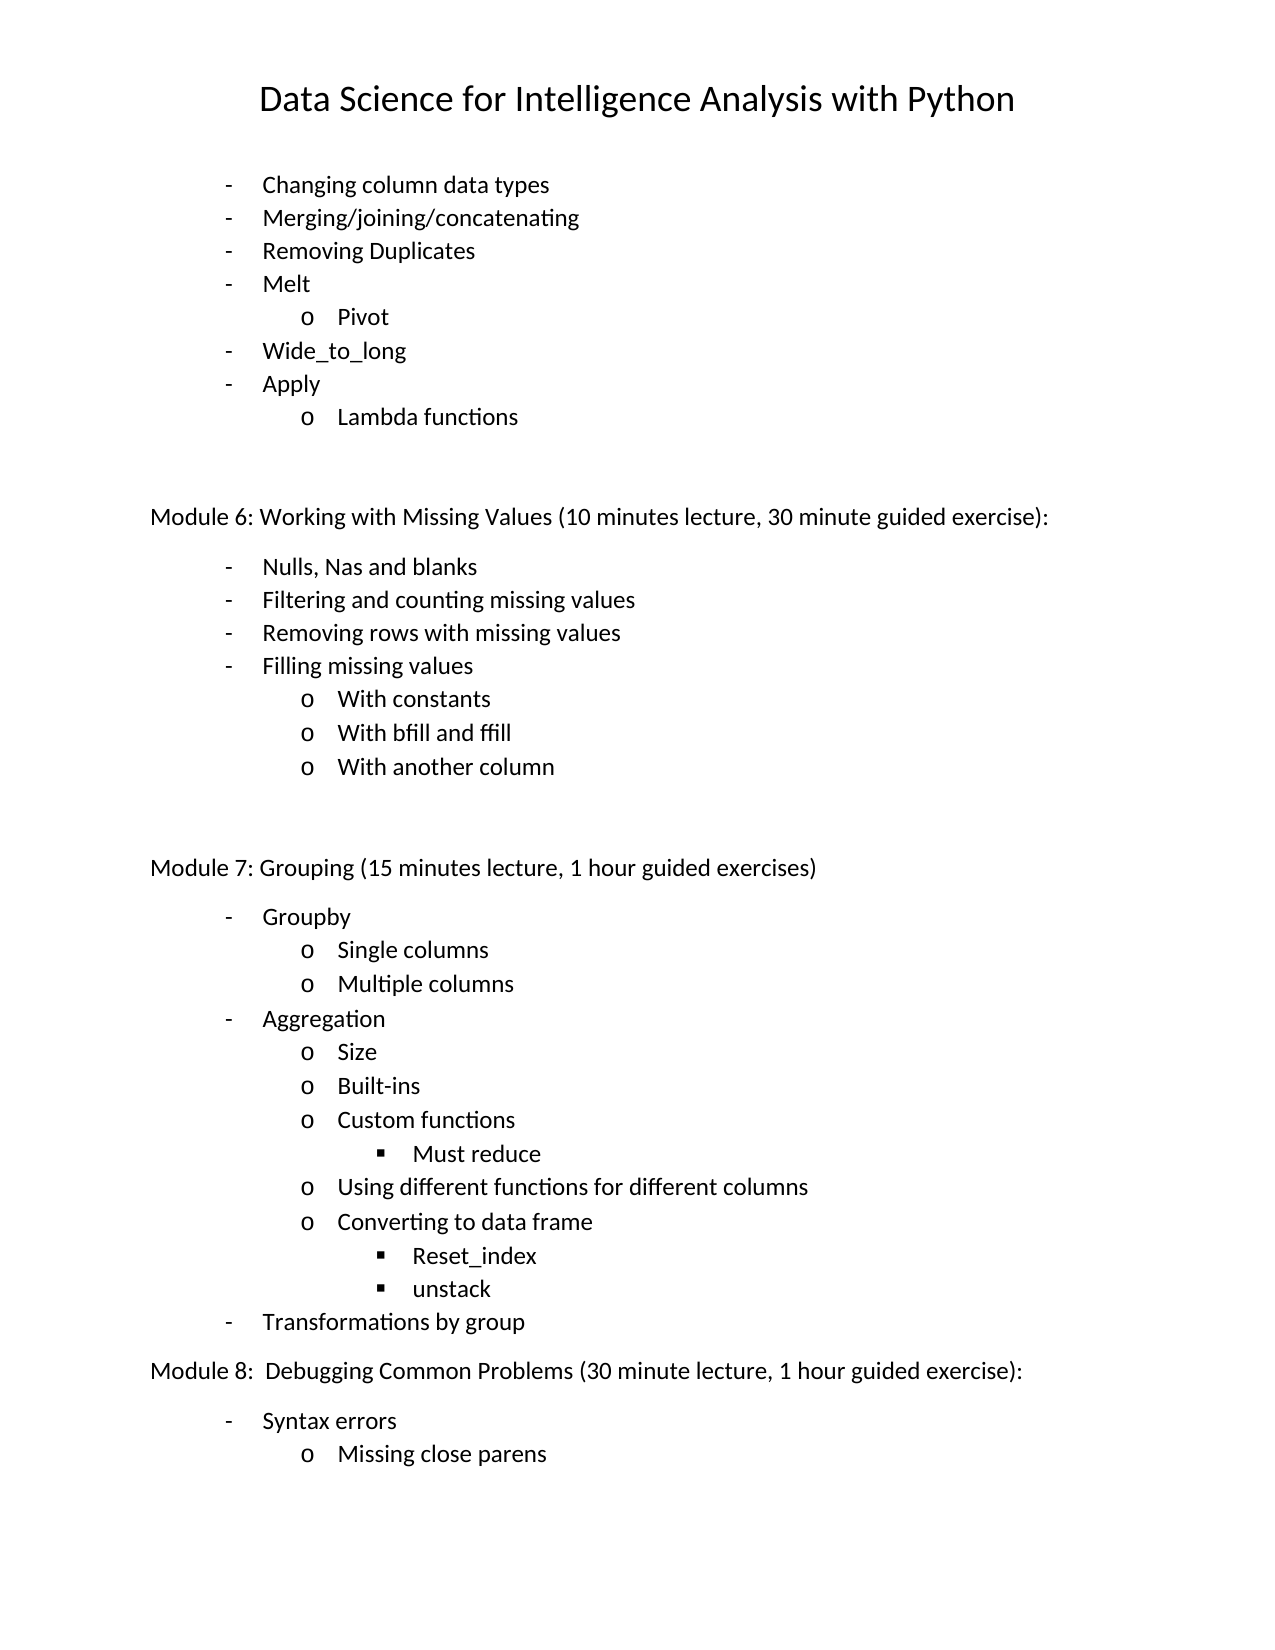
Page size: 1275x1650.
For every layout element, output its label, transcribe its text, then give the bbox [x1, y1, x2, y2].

list Lambda functions [300, 401, 1125, 433]
list Apply [225, 368, 1125, 398]
list Removing Duplicates [225, 235, 1125, 266]
list Size [300, 1036, 1125, 1067]
list Wide_to_long [225, 335, 1125, 366]
list Nulls, Nas and blanks [225, 551, 1125, 582]
list Pivot [300, 301, 1125, 333]
text Module 6: Working with Missing Values (10 minutes lecture, 30 minute guided exercise): [150, 501, 1125, 532]
list Multiple columns [300, 968, 1125, 1000]
list With another column [300, 751, 1125, 783]
list Custom functions [300, 1104, 1125, 1136]
list Removing rows with missing values [225, 617, 1125, 647]
list Filling missing values [225, 650, 1125, 680]
list Melt [225, 268, 1125, 298]
list Changing column data types [225, 169, 1125, 200]
list Missing close parens [300, 1438, 1125, 1470]
list Filtering and counting missing values [225, 584, 1125, 614]
list Using different functions for different columns [300, 1171, 1125, 1203]
list Groupby [225, 901, 1125, 932]
list With bfill and ffill [300, 717, 1125, 749]
list unstack [375, 1273, 1125, 1303]
list Built-ins [300, 1070, 1125, 1102]
list Syntax errors [225, 1405, 1125, 1436]
text Module 8: Debugging Common Problems (30 minute lecture, 1 hour guided exercise): [150, 1355, 1125, 1386]
list Single columns [300, 934, 1125, 966]
list Reset_index [375, 1240, 1125, 1271]
list With constants [300, 683, 1125, 714]
text Module 7: Grouping (15 minutes lecture, 1 hour guided exercises) [150, 852, 1125, 882]
list Merging/joining/concatenating [225, 202, 1125, 233]
list Aggregation [225, 1003, 1125, 1033]
list Transformations by group [225, 1306, 1125, 1336]
list Must reduce [375, 1138, 1125, 1169]
list Converting to data frame [300, 1206, 1125, 1237]
